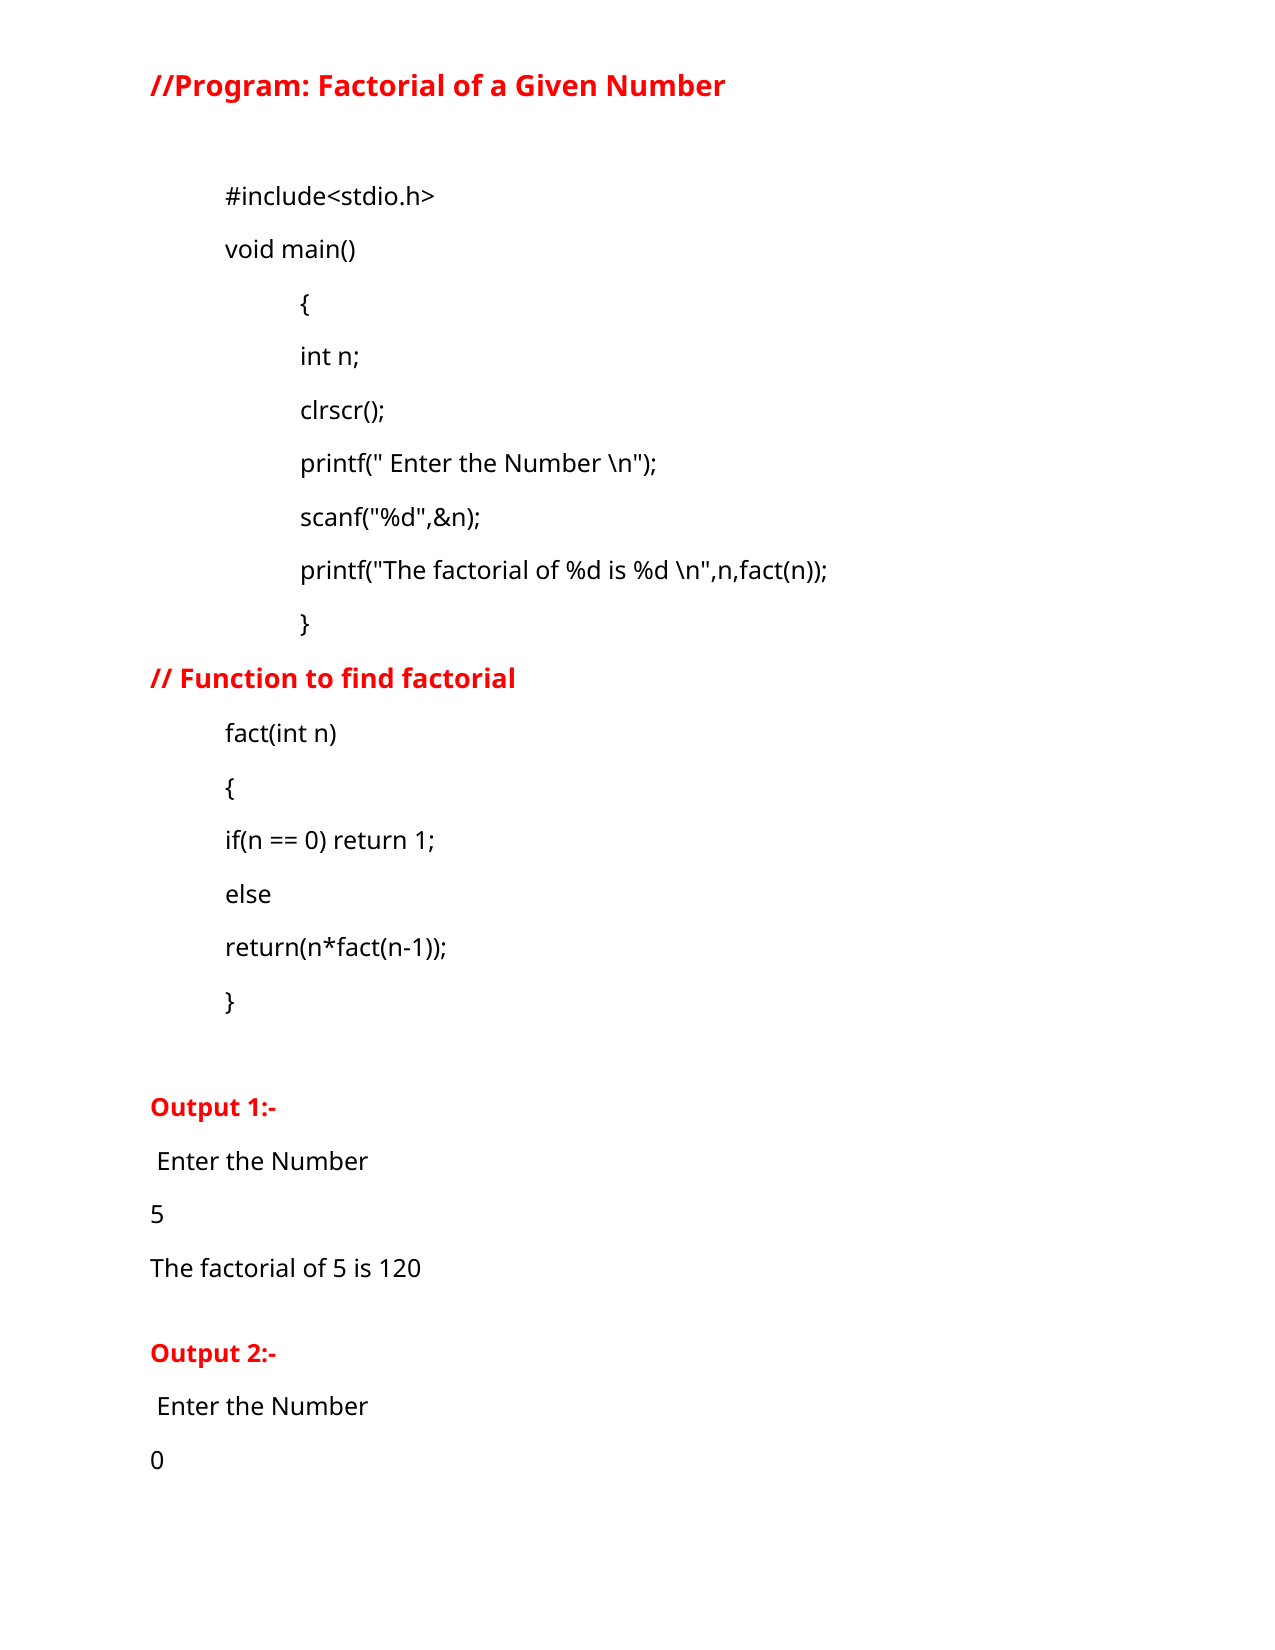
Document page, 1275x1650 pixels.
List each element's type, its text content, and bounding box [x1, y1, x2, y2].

text void main() [150, 232, 1125, 266]
text Output 1:- [150, 1090, 1125, 1124]
text int n; [150, 339, 1125, 373]
text printf(" Enter the Number \n"); [150, 446, 1125, 480]
text 5 [150, 1197, 1125, 1231]
text clrscr(); [150, 392, 1125, 426]
text if(n == 0) return 1; [150, 823, 1125, 857]
text { [150, 285, 1125, 319]
text Output 2:- [150, 1336, 1125, 1370]
text { [150, 769, 1125, 803]
text else [150, 876, 1125, 910]
text #include<stdio.h> [150, 178, 1125, 213]
text Enter the Number [150, 1389, 1125, 1423]
text //Program: Factorial of a Given Number [150, 66, 1125, 105]
text return(n*fact(n-1)); [150, 930, 1125, 964]
text 0 [150, 1442, 1125, 1477]
text // Function to find factorial [150, 659, 1125, 696]
text printf("The factorial of %d is %d \n",n,fact(n)); [150, 553, 1125, 587]
text } [150, 983, 1125, 1017]
text } [150, 606, 1125, 640]
text Enter the Number [150, 1143, 1125, 1177]
text scanf("%d",&n); [150, 499, 1125, 533]
text The factorial of 5 is 120 [150, 1250, 1125, 1284]
text fact(int n) [150, 716, 1125, 750]
